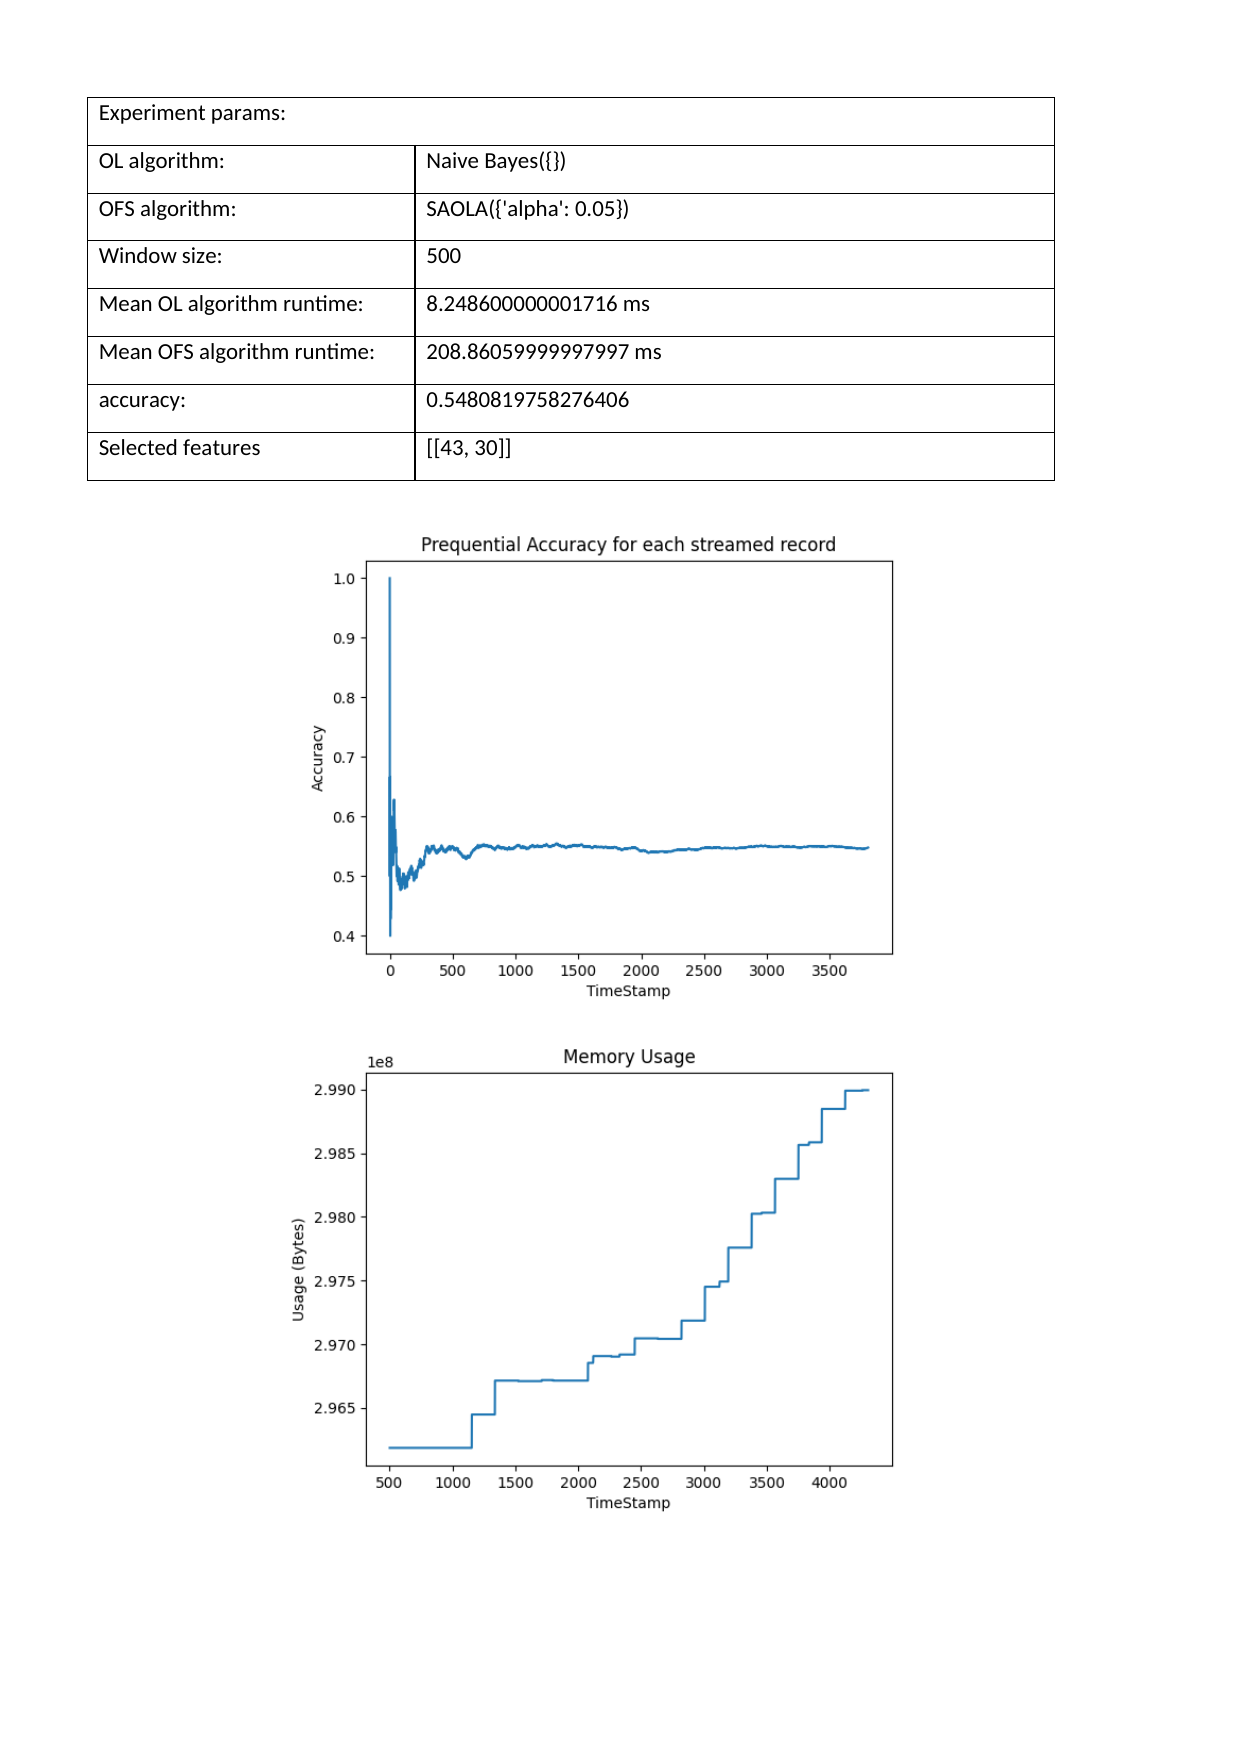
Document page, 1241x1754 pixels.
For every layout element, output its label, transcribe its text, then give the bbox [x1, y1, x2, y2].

table_cell accuracy: [88, 385, 414, 432]
table_cell SAOLA({'alpha': 0.05}) [416, 194, 1054, 240]
table_cell OFS algorithm: [88, 194, 414, 240]
table_cell 0.5480819758276406 [416, 385, 1054, 432]
table_header Experiment params: [88, 98, 1054, 145]
table_cell Mean OL algorithm runtime: [88, 289, 414, 336]
table_cell Mean OFS algorithm runtime: [88, 337, 414, 384]
table_cell Naive Bayes({}) [416, 146, 1054, 193]
table_cell Selected features [88, 433, 414, 479]
table_cell 8.248600000001716 ms [416, 289, 1054, 336]
table_cell OL algorithm: [88, 146, 414, 193]
table_cell 500 [416, 241, 1054, 288]
table_cell 208.86059999997997 ms [416, 337, 1054, 384]
table_cell [[43, 30]] [416, 433, 1054, 479]
table_cell Window size: [88, 241, 414, 288]
picture [281, 1011, 960, 1522]
picture [281, 499, 960, 1010]
